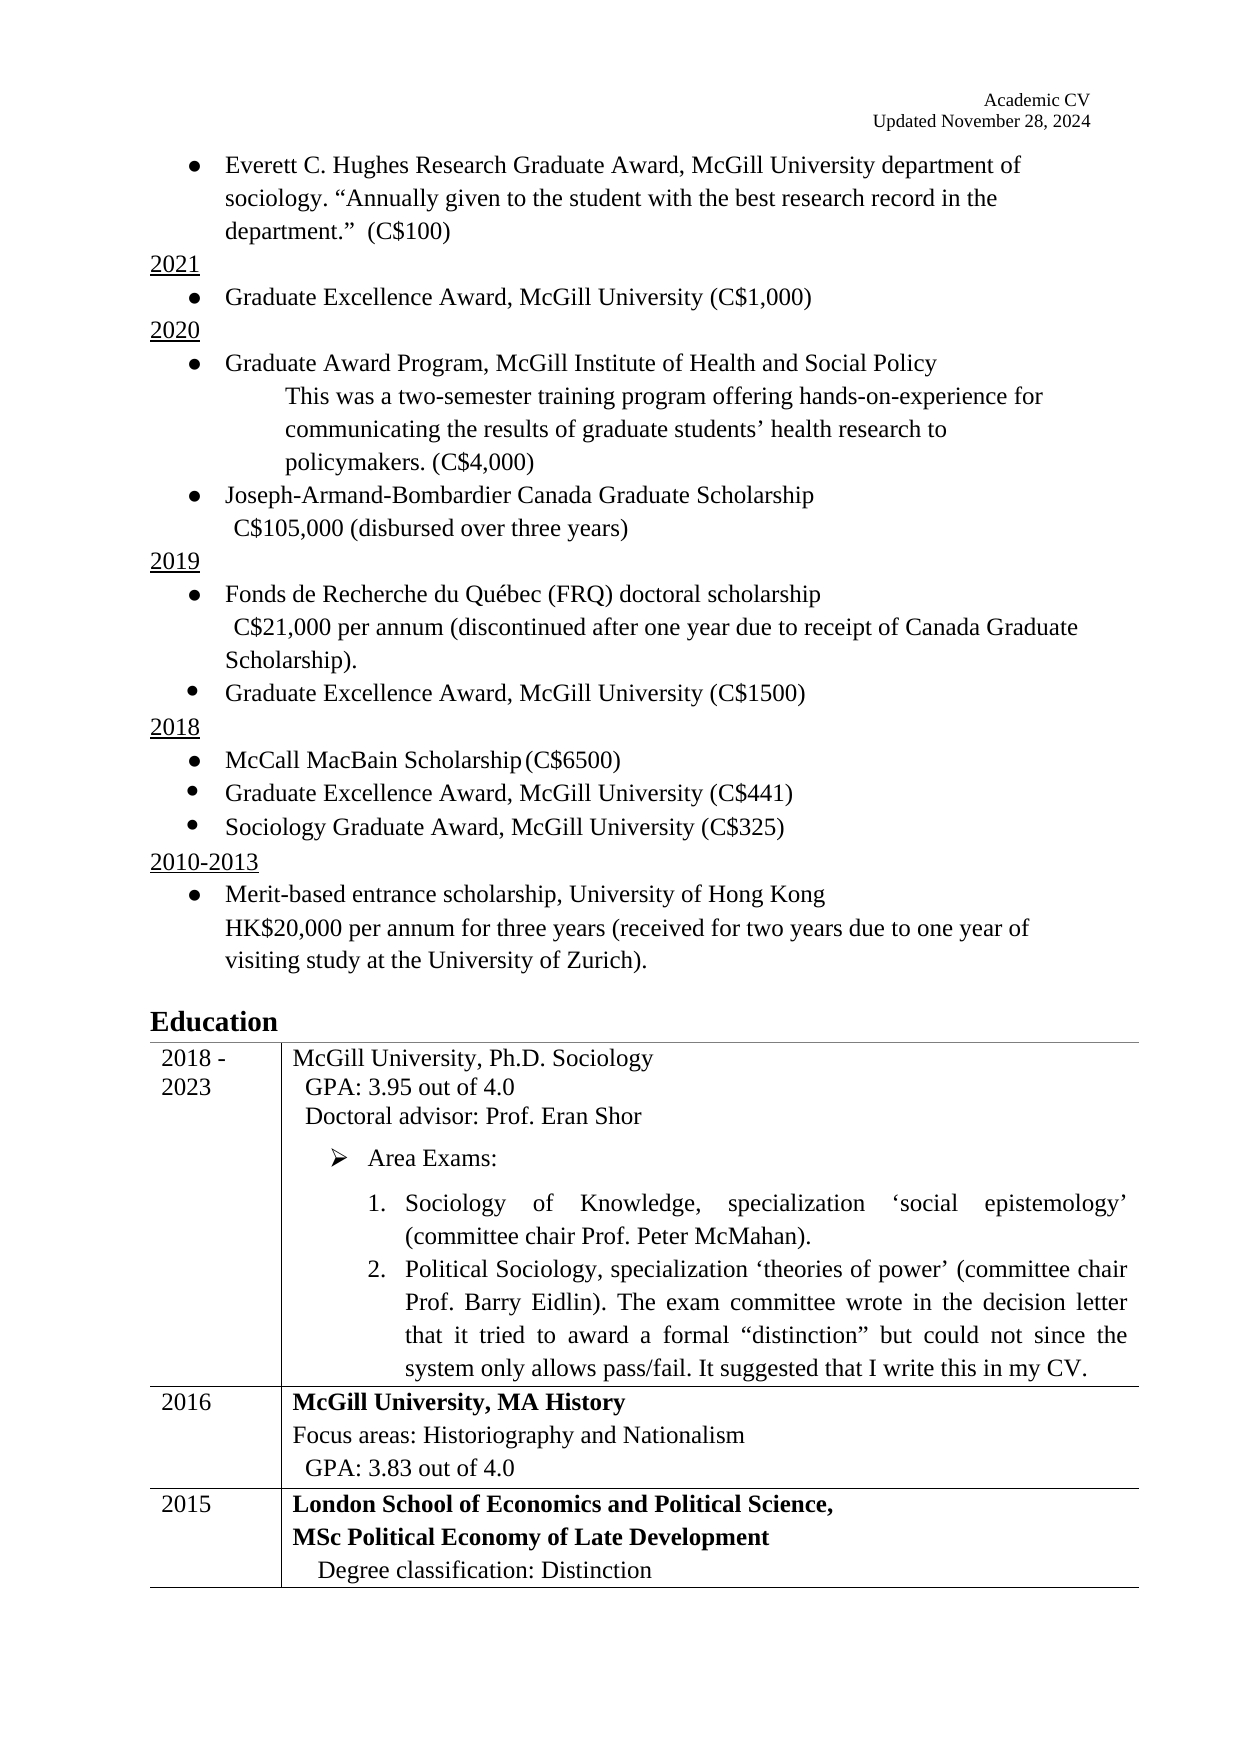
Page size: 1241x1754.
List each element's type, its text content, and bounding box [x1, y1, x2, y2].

list Fonds de Recherche du Québec (FRQ) doctoral scholarship [187, 579, 1090, 608]
list McCall MacBain Scholarship (C$6500) [187, 745, 1090, 774]
text 2020 [150, 315, 1090, 344]
text 2019 [150, 546, 1090, 575]
list Sociology Graduate Award, McGill University (C$325) [187, 812, 1090, 842]
table_cell 2016 [150, 1387, 281, 1488]
list Graduate Award Program, McGill Institute of Health and Social Policy [187, 348, 1090, 377]
text HK$20,000 per annum for three years (received for two years due to one year of visiting study at the University of Zurich). [225, 913, 1090, 974]
table_header McGill University, Ph.D. Sociology GPA: 3.95 out of 4.0 Doctoral advisor: Prof. Eran Shor Area Exams: Sociology of Knowledge, specialization ‘social epistemology’ (committee chair Prof. Peter McMahan). Political Sociology, specialization ‘theories of power’ (committee chair Prof. Barry Eidlin). The exam committee wrote in the decision letter that it tried to award a formal “distinction” but could not since the system only allows pass/fail. It suggested that I write this in my CV. [282, 1043, 1139, 1386]
table_cell McGill University, MA History Focus areas: Historiography and Nationalism GPA: 3.83 out of 4.0 [282, 1387, 1139, 1488]
text C$105,000 (disbursed over three years) [150, 513, 1090, 542]
list Graduate Excellence Award, McGill University (C$441) [187, 778, 1090, 808]
text 2021 [150, 249, 1090, 278]
list Everett C. Hughes Research Graduate Award, McGill University department of sociology. “Annually given to the student with the best research record in the department.” (C$100) [187, 150, 1090, 245]
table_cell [282, 1489, 1139, 1587]
text C$21,000 per annum (discontinued after one year due to receipt of Canada Graduate Scholarship). [225, 612, 1090, 674]
list Merit-based entrance scholarship, University of Hong Kong [187, 879, 1090, 908]
text 2010-2013 [150, 847, 1090, 875]
table_header 2018 - 2023 [150, 1043, 281, 1386]
text This was a two-semester training program offering hands-on-experience for communicating the results of graduate students’ health research to policymakers. (C$4,000) [285, 381, 1090, 476]
list Graduate Excellence Award, McGill University (C$1500) [187, 678, 1090, 708]
list Joseph-Armand-Bombardier Canada Graduate Scholarship [187, 480, 1090, 509]
table_cell 2015 [150, 1489, 281, 1587]
text Education [150, 1004, 1090, 1037]
list Graduate Excellence Award, McGill University (C$1,000) [187, 282, 1090, 311]
text 2018 [150, 712, 1090, 741]
